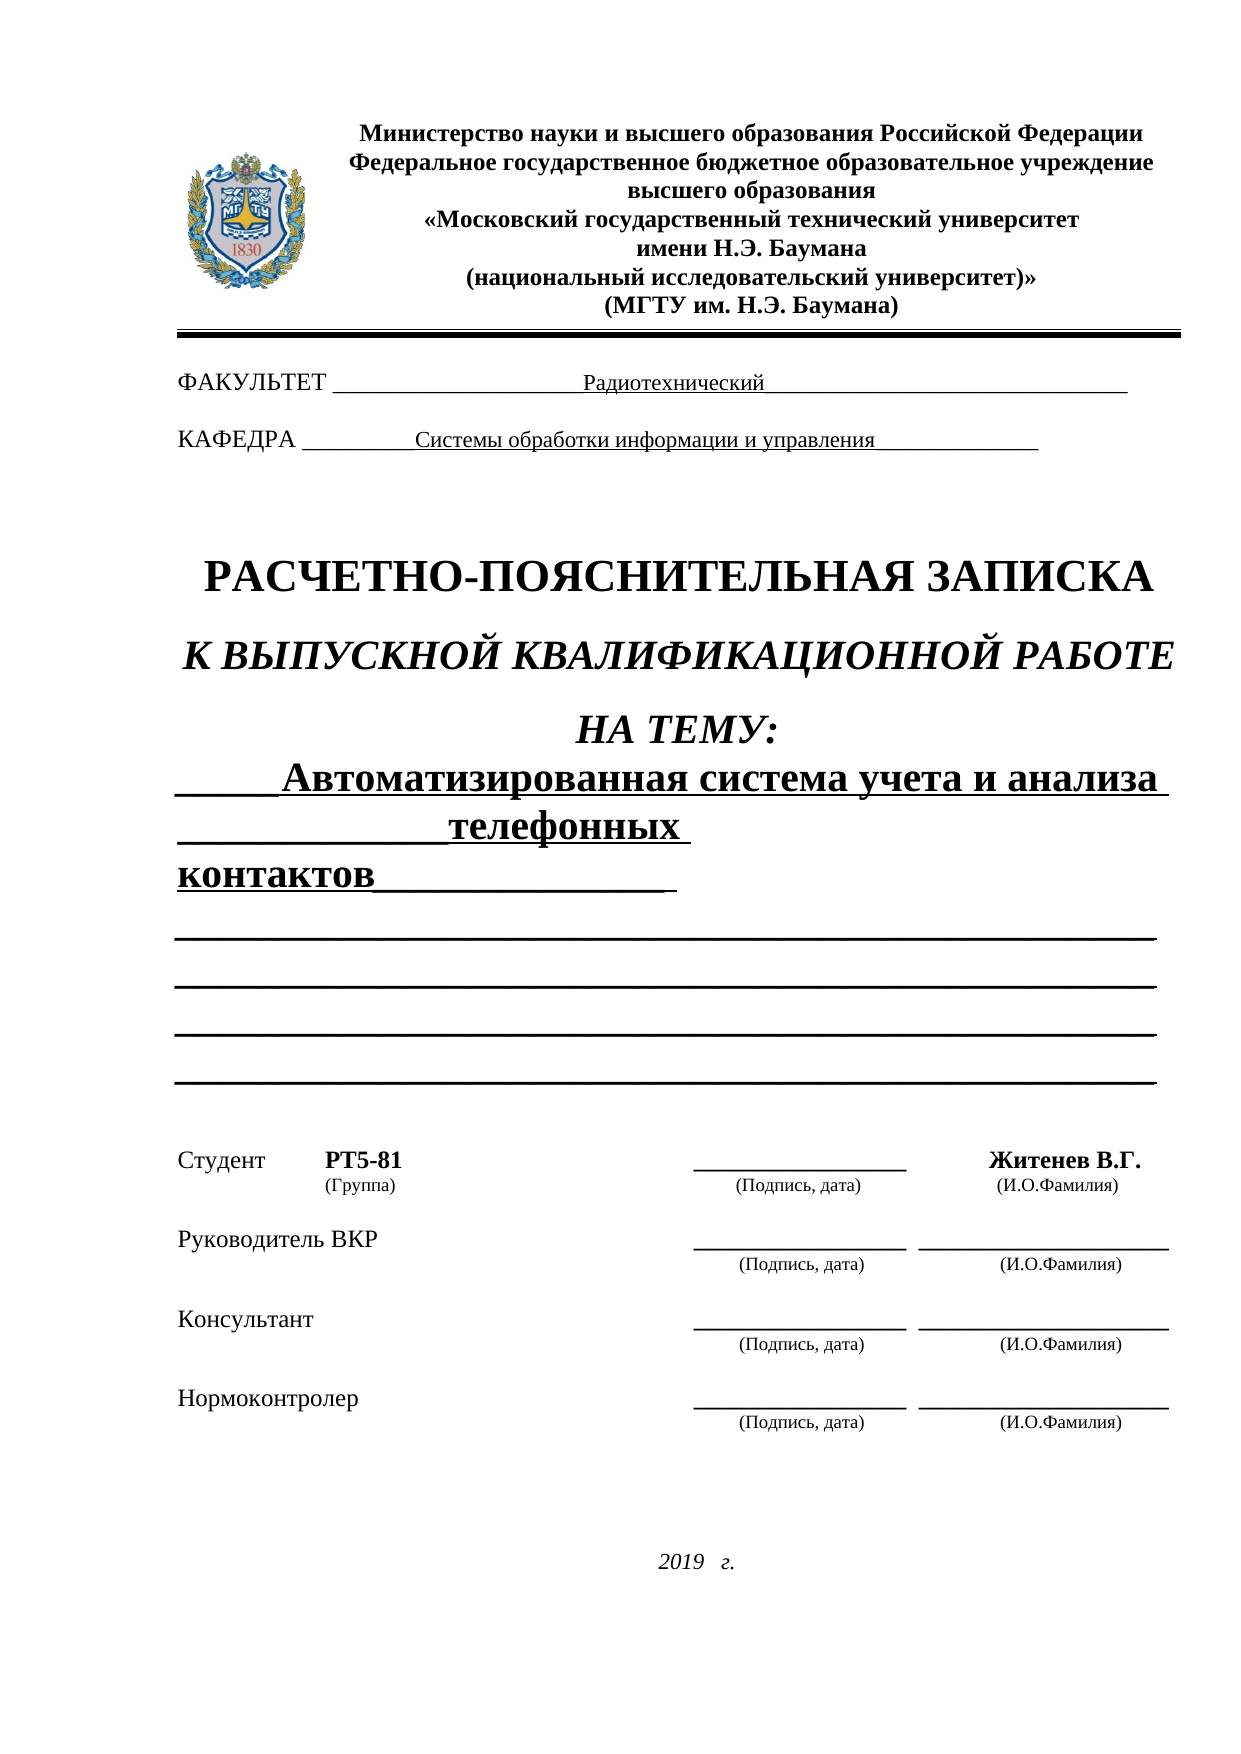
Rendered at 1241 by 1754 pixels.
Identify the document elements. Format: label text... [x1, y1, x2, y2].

text Студент РТ5-81 _________________ Житенев В.Г. [177, 1146, 1181, 1174]
text РАСЧЕТНО-ПОЯСНИТЕЛЬНАЯ ЗАПИСКА [177, 549, 1181, 602]
picture [186, 152, 305, 287]
text (Подпись, дата) (И.О.Фамилия) [177, 1332, 1122, 1354]
text К ВЫПУСКНОЙ КВАЛИФИКАЦИОННОЙ РАБОТЕ [177, 630, 1181, 678]
text Руководитель ВКР _________________ ____________________ [177, 1224, 1181, 1253]
text (Группа) (Подпись, дата) (И.О.Фамилия) [251, 1174, 1122, 1196]
table_header Министерство науки и высшего образования Российской Федерации Федеральное государственное бюджетное образовательное учреждение высшего образования «Московский государственный технический университет имени Н.Э. Баумана (национальный исследовательский университет)» (МГТУ им. Н.Э. Баумана) [321, 118, 1181, 319]
list г. [215, 1548, 1181, 1574]
text _______________________________________________ [177, 944, 1181, 992]
text Нормоконтролер _________________ ____________________ [177, 1383, 1181, 1411]
text _______________________________________________ [177, 992, 1181, 1040]
text НА ТЕМУ: [177, 705, 1181, 753]
table_header [177, 118, 321, 319]
text (Подпись, дата) (И.О.Фамилия) [177, 1411, 1122, 1433]
text _______________________________________________ [177, 1040, 1181, 1088]
text _____Автоматизированная система учета и анализа _____________телефонных контактов______________ _______________________________________________ [177, 753, 1181, 944]
text Консультант _________________ ____________________ [177, 1304, 1181, 1332]
text ФАКУЛЬТЕТ ____________________Радиотехнический_____________________________ [177, 367, 1181, 396]
text (Подпись, дата) (И.О.Фамилия) [177, 1253, 1122, 1275]
text КАФЕДРА _________Системы обработки информации и управления_____________ [177, 424, 1181, 453]
